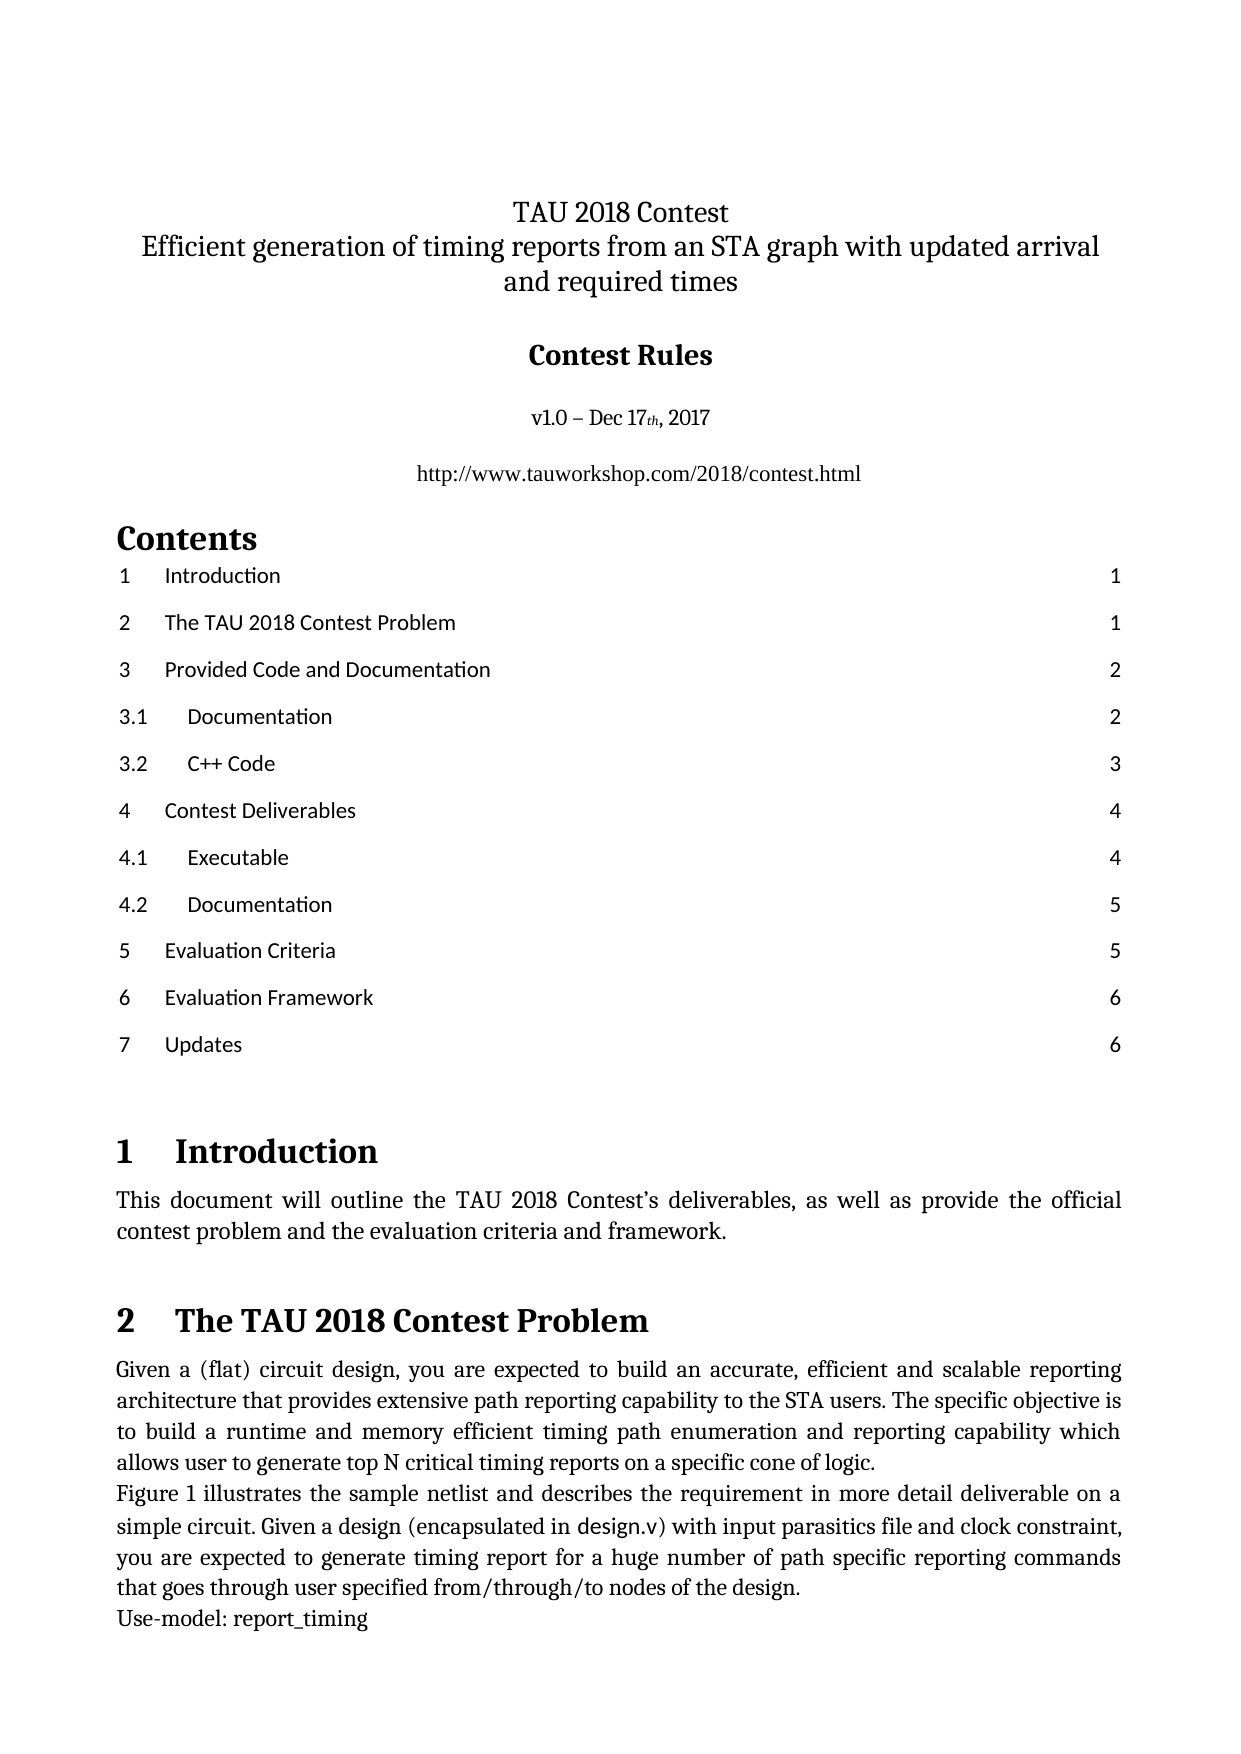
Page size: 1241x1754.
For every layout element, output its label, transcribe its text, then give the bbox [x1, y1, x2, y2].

table_cell Contest Deliverables [156, 777, 800, 824]
table_cell 6 [800, 965, 1121, 1012]
table_cell 4 [119, 777, 156, 824]
table_cell 6 [800, 1012, 1121, 1058]
table_cell 3.2 [119, 730, 156, 777]
text Contest Rules [117, 338, 1125, 373]
table_cell 7 [119, 1012, 156, 1058]
table_cell 5 [119, 918, 156, 964]
table_header Introduction [156, 562, 800, 590]
table_cell Provided Code and Documentation [156, 636, 800, 683]
text Contents [117, 518, 1123, 559]
table_cell 5 [800, 918, 1121, 964]
text Given a (flat) circuit design, you are expected to build an accurate, efficient and scalable reporting architecture that provides extensive path reporting capability to the STA users. The specific objective is to build a runtime and memory efficient timing path enumeration and reporting capability which allows user to generate top N critical timing reports on a specific cone of logic. [116, 1356, 1123, 1476]
text Figure 1 illustrates the sample netlist and describes the requirement in more detail deliverable on a simple circuit. Given a design (encapsulated in design.v) with input parasitics file and clock constraint, you are expected to generate timing report for a huge number of path specific reporting commands that goes through user specified from/through/to nodes of the design. [116, 1480, 1123, 1602]
table_cell C++ Code [156, 730, 800, 777]
table_cell 1 [800, 590, 1121, 636]
table_cell 4.2 [119, 871, 156, 918]
table_cell Documentation [156, 871, 800, 918]
table_cell Executable [156, 824, 800, 871]
table_cell 3 [119, 636, 156, 683]
table_cell 6 [119, 965, 156, 1012]
text 2 The TAU 2018 Contest Problem [117, 1301, 1123, 1342]
table_cell 4.1 [119, 824, 156, 871]
text v1.0 – Dec 17th, 2017 [117, 404, 1125, 431]
table_cell Evaluation Framework [156, 965, 800, 1012]
table_cell Evaluation Criteria [156, 918, 800, 964]
table_header 1 [800, 562, 1121, 590]
table_cell 2 [119, 590, 156, 636]
text 1 Introduction [117, 1131, 1123, 1172]
table_cell Documentation [156, 684, 800, 730]
table_cell The TAU 2018 Contest Problem [156, 590, 800, 636]
text TAU 2018 Contest [117, 195, 1125, 229]
table_cell 3 [800, 730, 1121, 777]
text http://www.tauworkshop.com/2018/contest.html [342, 464, 1123, 485]
table_cell Updates [156, 1012, 800, 1058]
text This document will outline the TAU 2018 Contest’s deliverables, as well as provide the official contest problem and the evaluation criteria and framework. [116, 1186, 1123, 1245]
text Efficient generation of timing reports from an STA graph with updated arrival and required times [117, 229, 1125, 299]
table_header 1 [119, 562, 156, 590]
table_cell 5 [800, 871, 1121, 918]
table_cell 3.1 [119, 684, 156, 730]
table_cell 4 [800, 824, 1121, 871]
text Use-model: report_timing [117, 1605, 1123, 1633]
table_cell 2 [800, 684, 1121, 730]
table_cell 4 [800, 777, 1121, 824]
table_cell 2 [800, 636, 1121, 683]
